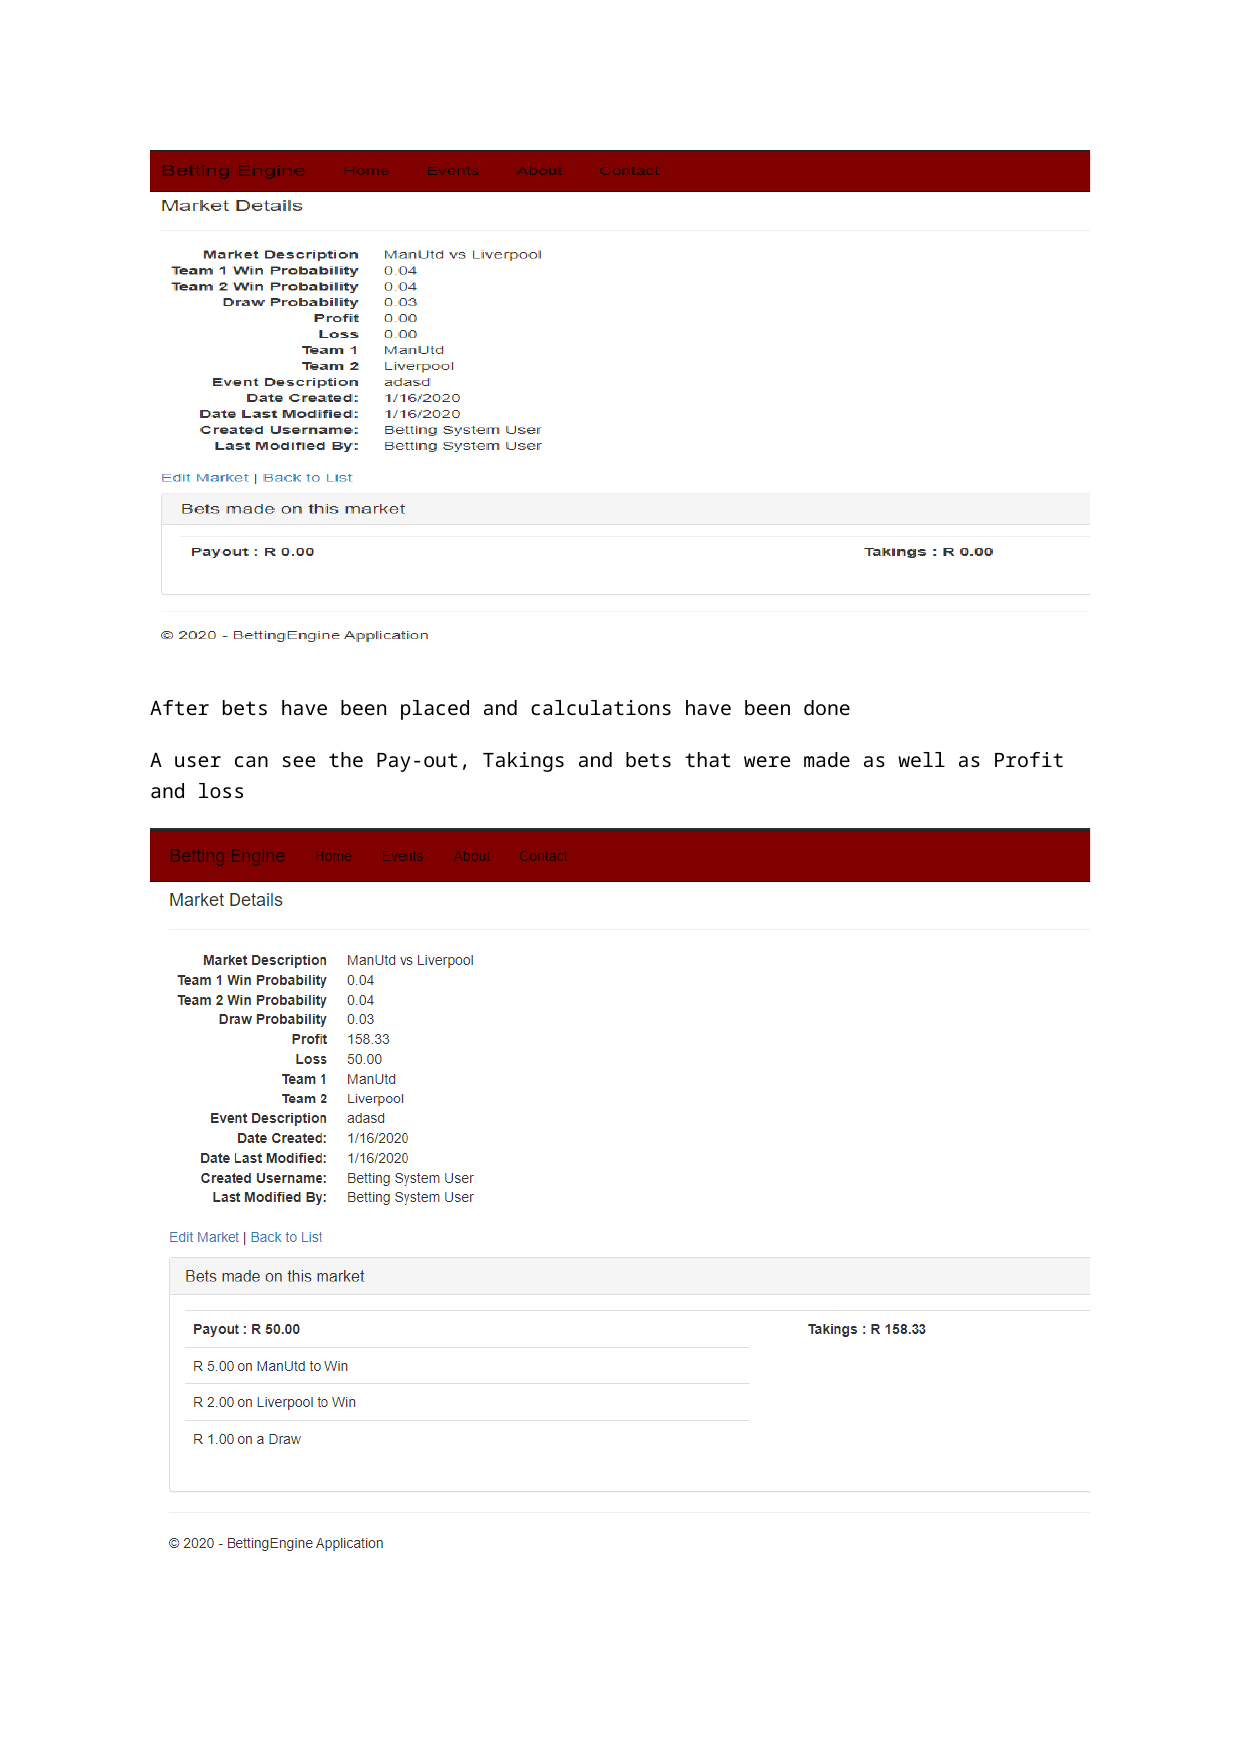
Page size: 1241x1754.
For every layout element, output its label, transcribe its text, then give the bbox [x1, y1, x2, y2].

picture [150, 150, 1091, 670]
picture [150, 828, 1091, 1554]
text After bets have been placed and calculations have been done [150, 694, 1090, 721]
text A user can see the Pay-out, Takings and bets that were made as well as Profit and loss [150, 746, 1090, 804]
